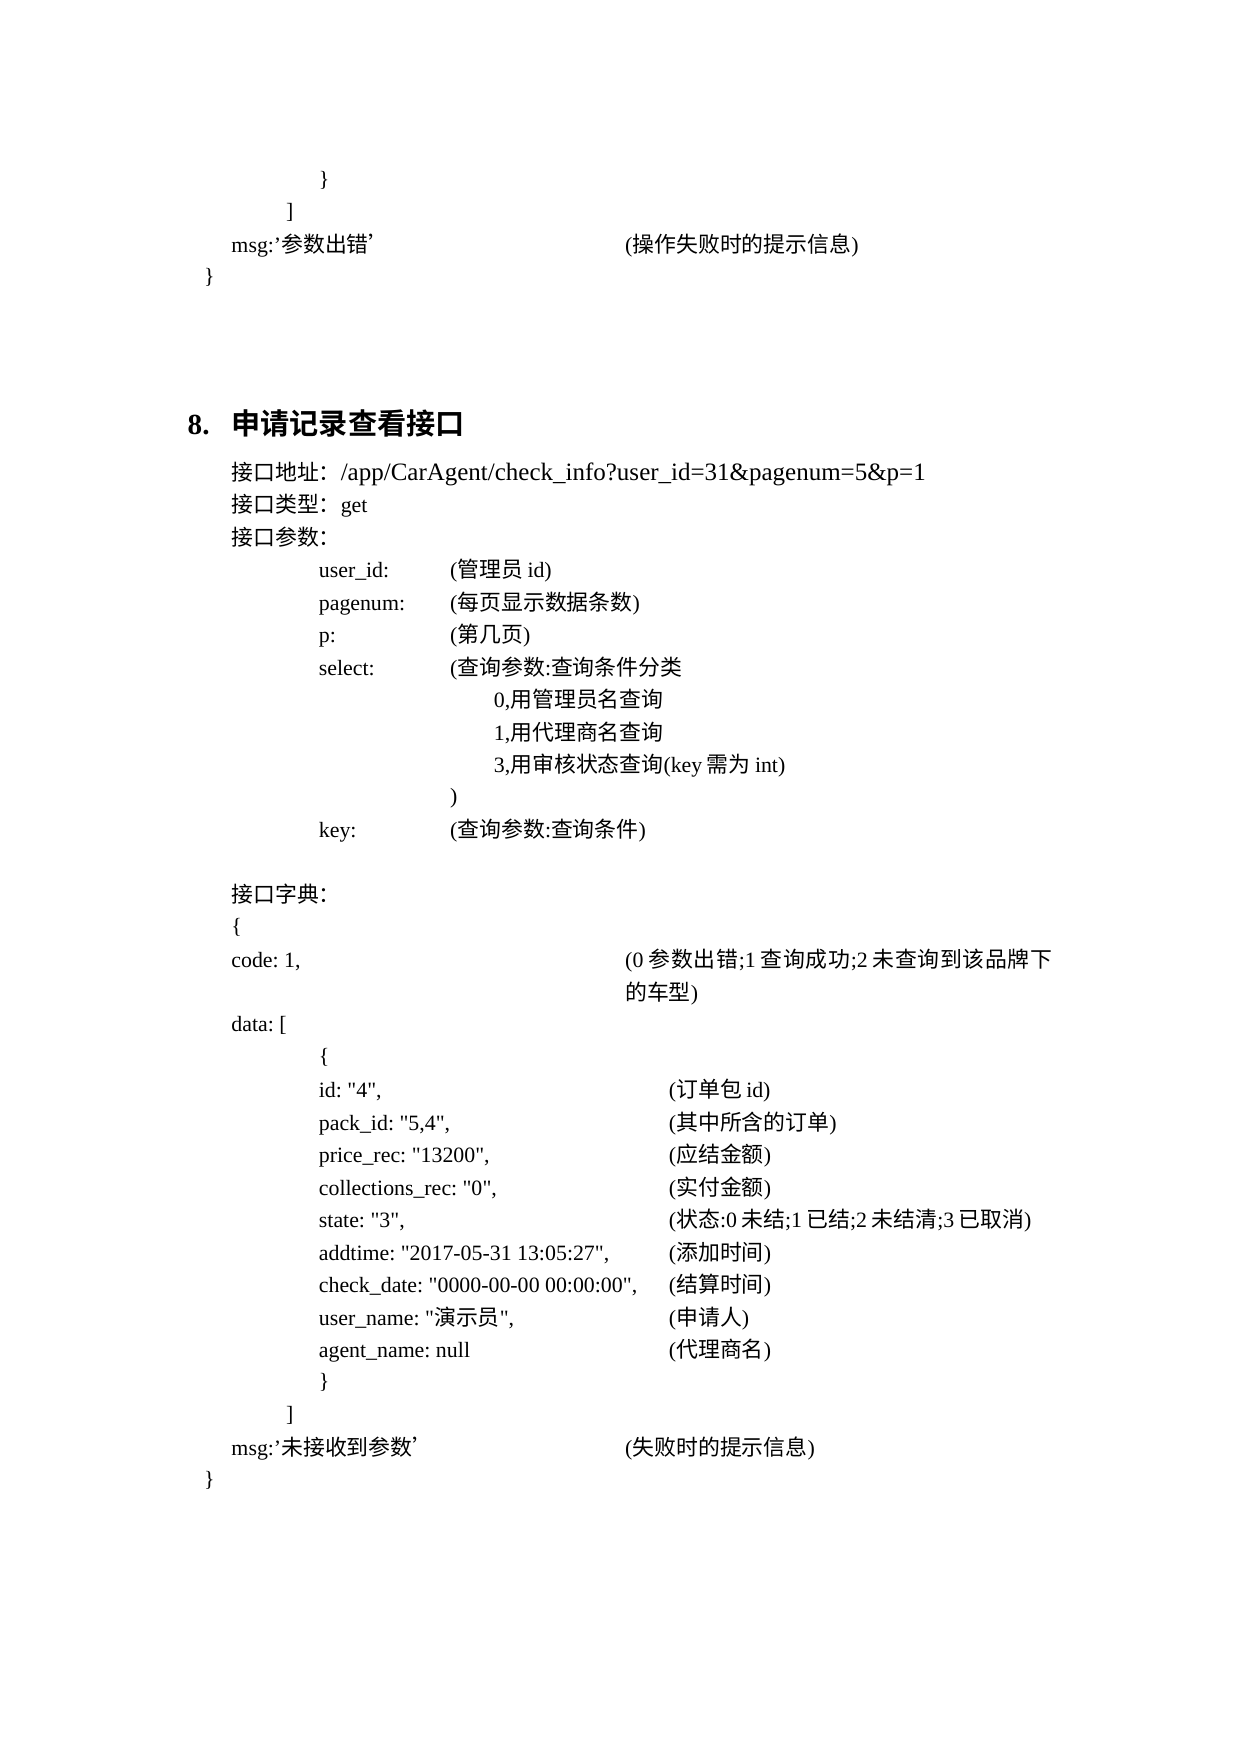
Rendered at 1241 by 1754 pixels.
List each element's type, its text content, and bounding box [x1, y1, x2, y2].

list } [187, 1462, 1053, 1494]
text ) [406, 779, 1053, 812]
list } [187, 259, 1053, 292]
text 接口类型：get [187, 487, 1053, 519]
list 接口地址：/app/CarAgent/check_info?user_id=31&pagenum=5&p=1 [187, 454, 1053, 487]
text 3,用审核状态查询(key需为int) [450, 747, 1053, 779]
text pack_id: "5,4", (其中所含的订单) [275, 1104, 1053, 1137]
text select: (查询参数:查询条件分类 [275, 649, 1053, 682]
text collections_rec: "0", (实付金额) [275, 1169, 1053, 1202]
text p: (第几页) [275, 617, 1053, 649]
text 接口字典： [187, 877, 1053, 909]
text data: [ [187, 1007, 1053, 1039]
text check_date: "0000-00-00 00:00:00", (结算时间) [275, 1267, 1053, 1299]
text msg:’参数出错’ (操作失败时的提示信息) [187, 227, 1053, 259]
list 申请记录查看接口 [187, 389, 1053, 454]
text msg:’未接收到参数’ (失败时的提示信息) [187, 1429, 1053, 1462]
text user_name: "演示员", (申请人) [275, 1299, 1053, 1332]
text pagenum: (每页显示数据条数) [275, 584, 1053, 617]
text 0,用管理员名查询 [450, 682, 1053, 714]
text user_id: (管理员id) [187, 552, 1053, 584]
text } [275, 1364, 1053, 1397]
text price_rec: "13200", (应结金额) [275, 1137, 1053, 1169]
text state: "3", (状态:0未结;1已结;2未结清;3已取消) [275, 1202, 1053, 1234]
text code: 1, (0参数出错;1查询成功;2未查询到该品牌下 的车型) [187, 942, 1053, 1007]
text 接口参数： [187, 519, 1053, 552]
text 1,用代理商名查询 [450, 714, 1053, 747]
text key: (查询参数:查询条件) [275, 812, 1053, 844]
text { [187, 909, 1053, 942]
text } [275, 162, 1053, 194]
text ] [231, 1397, 1053, 1429]
text agent_name: null (代理商名) [275, 1332, 1053, 1364]
text ] [231, 194, 1053, 227]
text { [275, 1039, 1053, 1072]
text id: "4", (订单包id) [275, 1072, 1053, 1104]
text addtime: "2017-05-31 13:05:27", (添加时间) [275, 1234, 1053, 1267]
